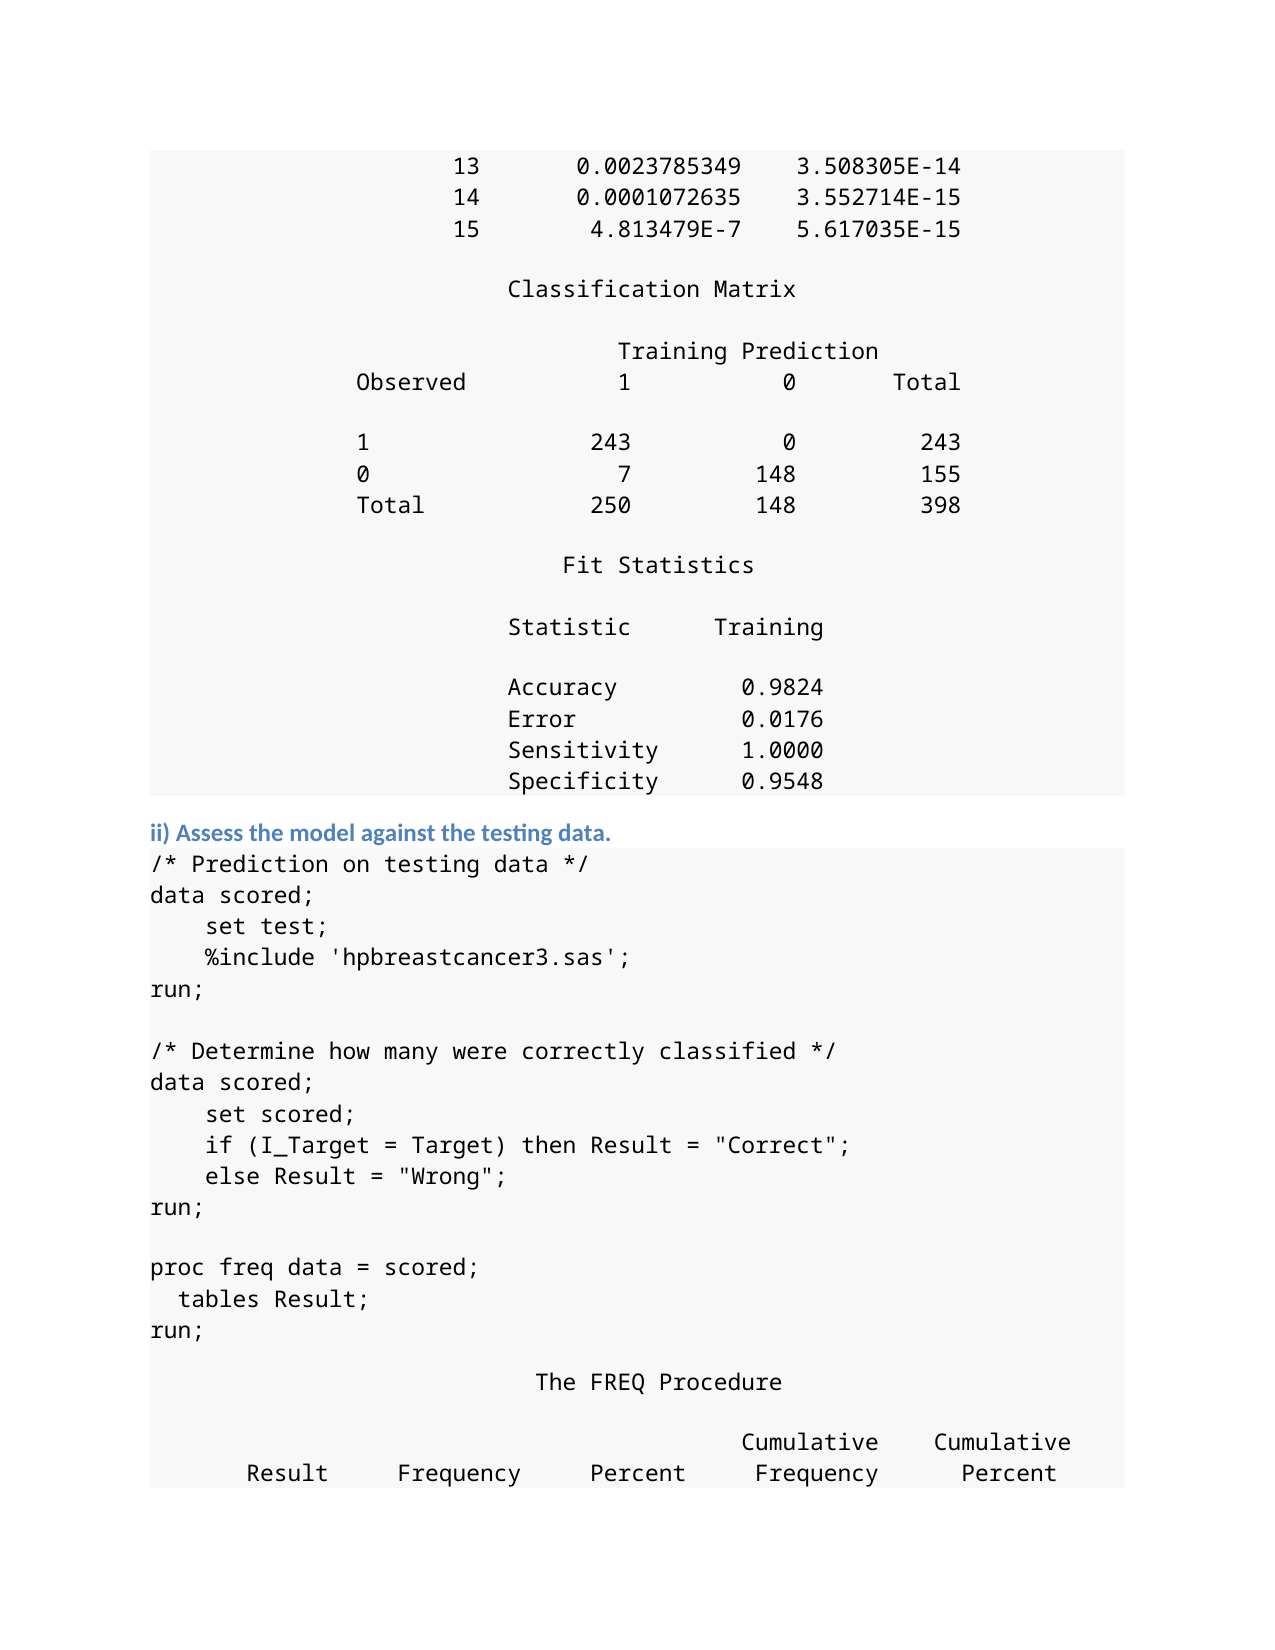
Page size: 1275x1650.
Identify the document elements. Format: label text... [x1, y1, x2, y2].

subtitle ii) Assess the model against the testing data. [150, 817, 1125, 848]
text /* Prediction on testing data */ data scored; set test; %include 'hpbreastcancer3.sas'; run; /* Determine how many were correctly classified */ data scored; set scored; if (I_Target = Target) then Result = "Correct"; else Result = "Wrong"; run; proc freq data = scored; tables Result; run; [150, 848, 1125, 1345]
